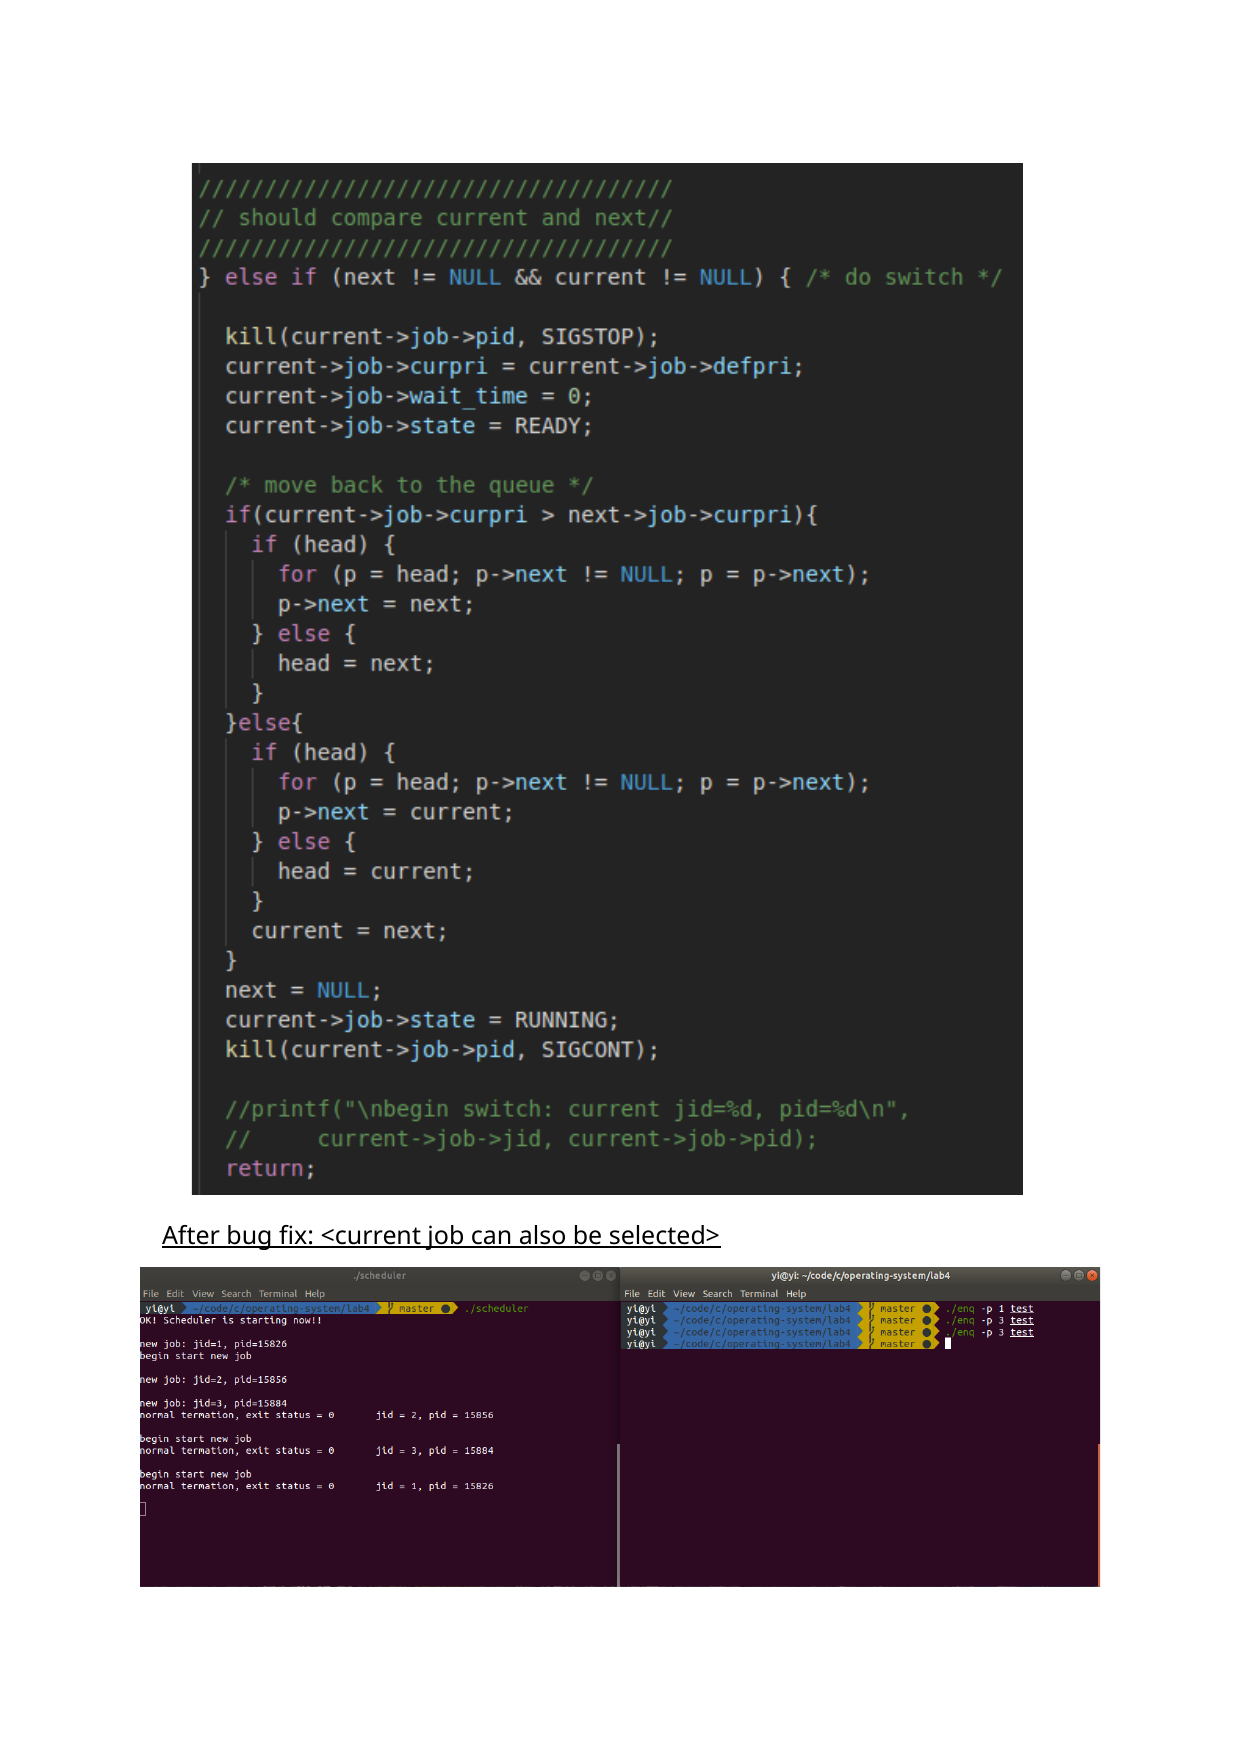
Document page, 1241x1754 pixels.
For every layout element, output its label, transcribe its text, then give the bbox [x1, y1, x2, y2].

picture [140, 1267, 1101, 1587]
picture [191, 163, 1023, 1195]
